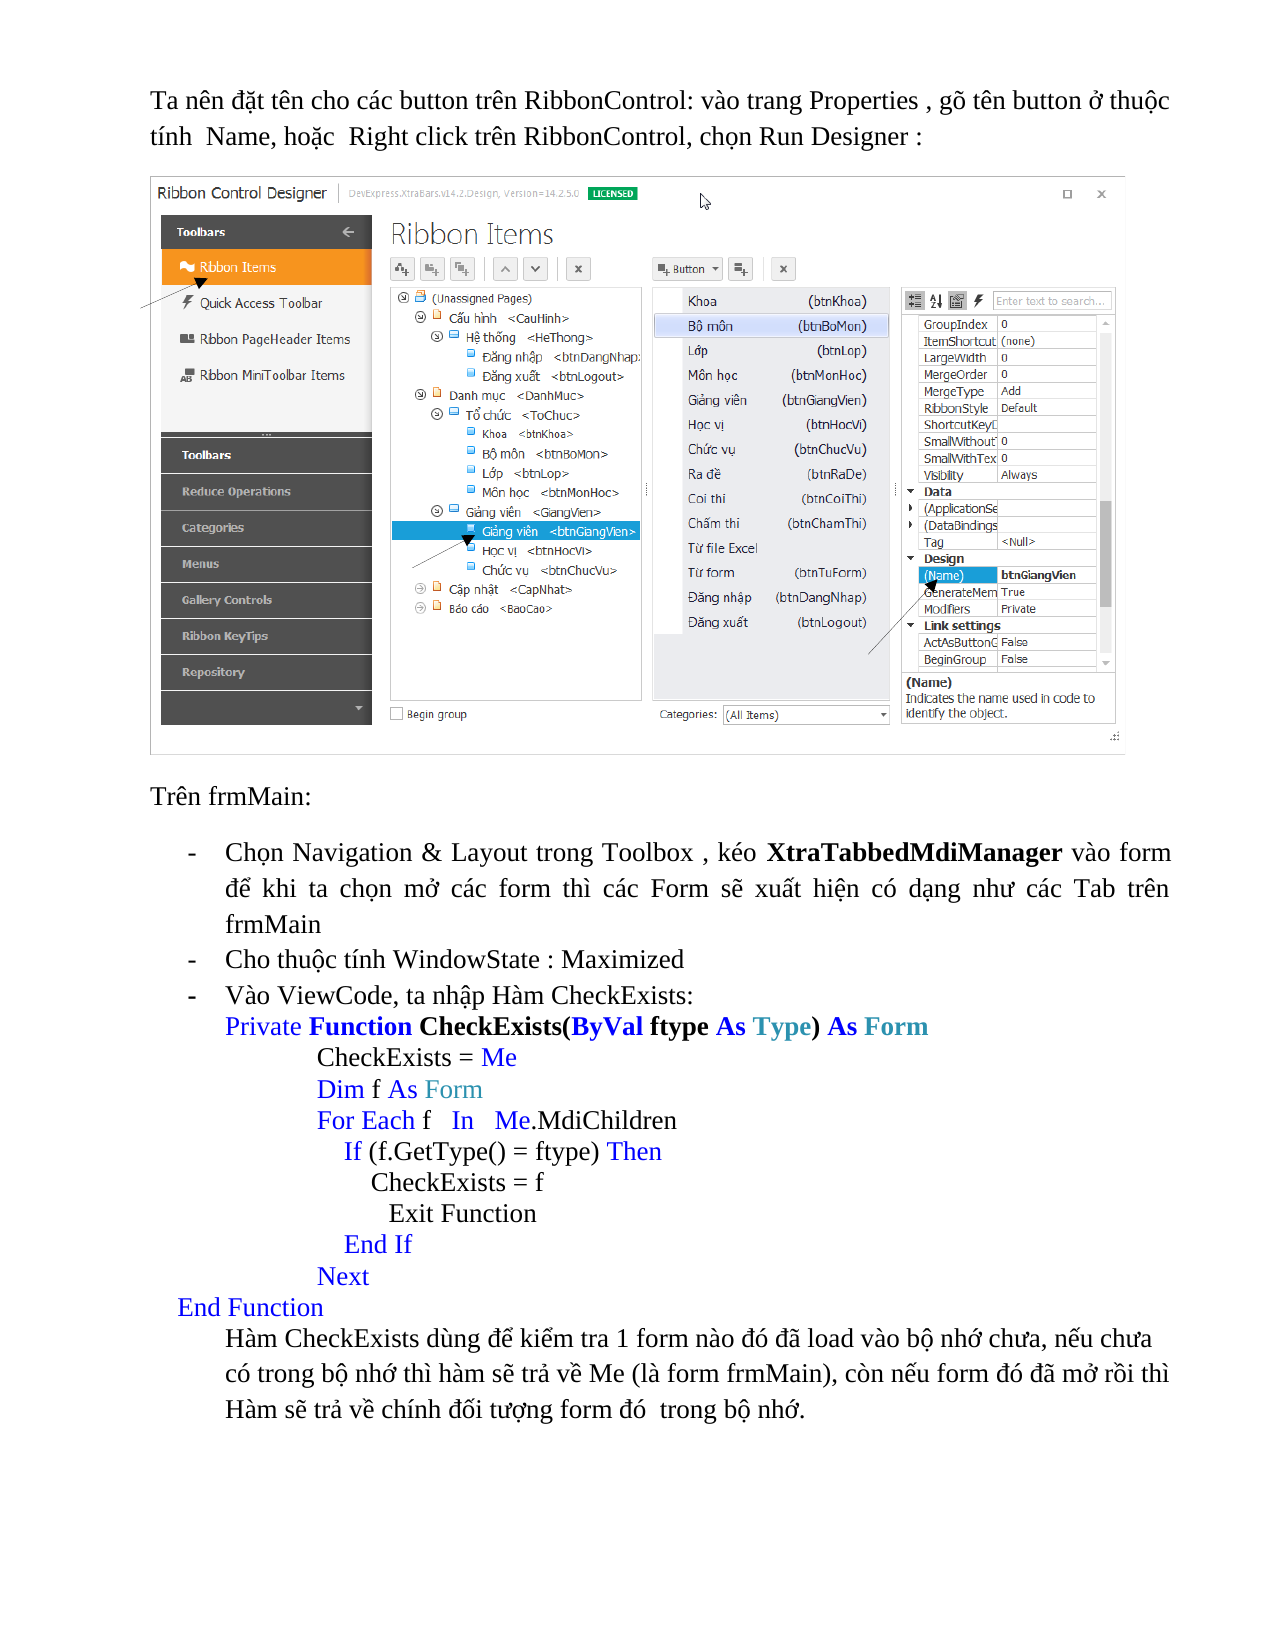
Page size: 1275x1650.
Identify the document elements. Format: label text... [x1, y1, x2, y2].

text For Each f In Me.MdiChildren [262, 1104, 1172, 1135]
list Vào ViewCode, ta nhập Hàm CheckExists: Private Function CheckExists(ByVal ftype As Type) As Form [187, 979, 1172, 1042]
text End Function [150, 1291, 1172, 1322]
text CheckExists = f [262, 1166, 1172, 1197]
text If (f.GetType() = ftype) Then [262, 1135, 1172, 1166]
text Exit Function [262, 1197, 1172, 1228]
text Dim f As Form [262, 1073, 1172, 1104]
text Ta nên đặt tên cho các button trên RibbonControl: vào trang Properties , gõ tên button ở thuộc tính Name, hoặc Right click trên RibbonControl, chọn Run Designer : [150, 84, 1172, 151]
text End If [262, 1228, 1172, 1259]
list Hàm CheckExists dùng để kiểm tra 1 form nào đó đã load vào bộ nhớ chưa, nếu chưa có trong bộ nhớ thì hàm sẽ trả về Me (là form frmMain), còn nếu form đó đã mở rồi thì Hàm sẽ trả về chính đối tượng form đó trong bộ nhớ. [225, 1322, 1172, 1424]
picture [150, 176, 1125, 755]
list Chọn Navigation & Layout trong Toolbox , kéo XtraTabbedMdiManager vào form để khi ta chọn mở các form thì các Form sẽ xuất hiện có dạng như các Tab trên frmMain [187, 836, 1172, 939]
text Next [262, 1259, 1172, 1291]
list Cho thuộc tính WindowState : Maximized [187, 943, 1172, 975]
text Trên frmMain: [150, 780, 1172, 811]
text CheckExists = Me [262, 1042, 1172, 1073]
